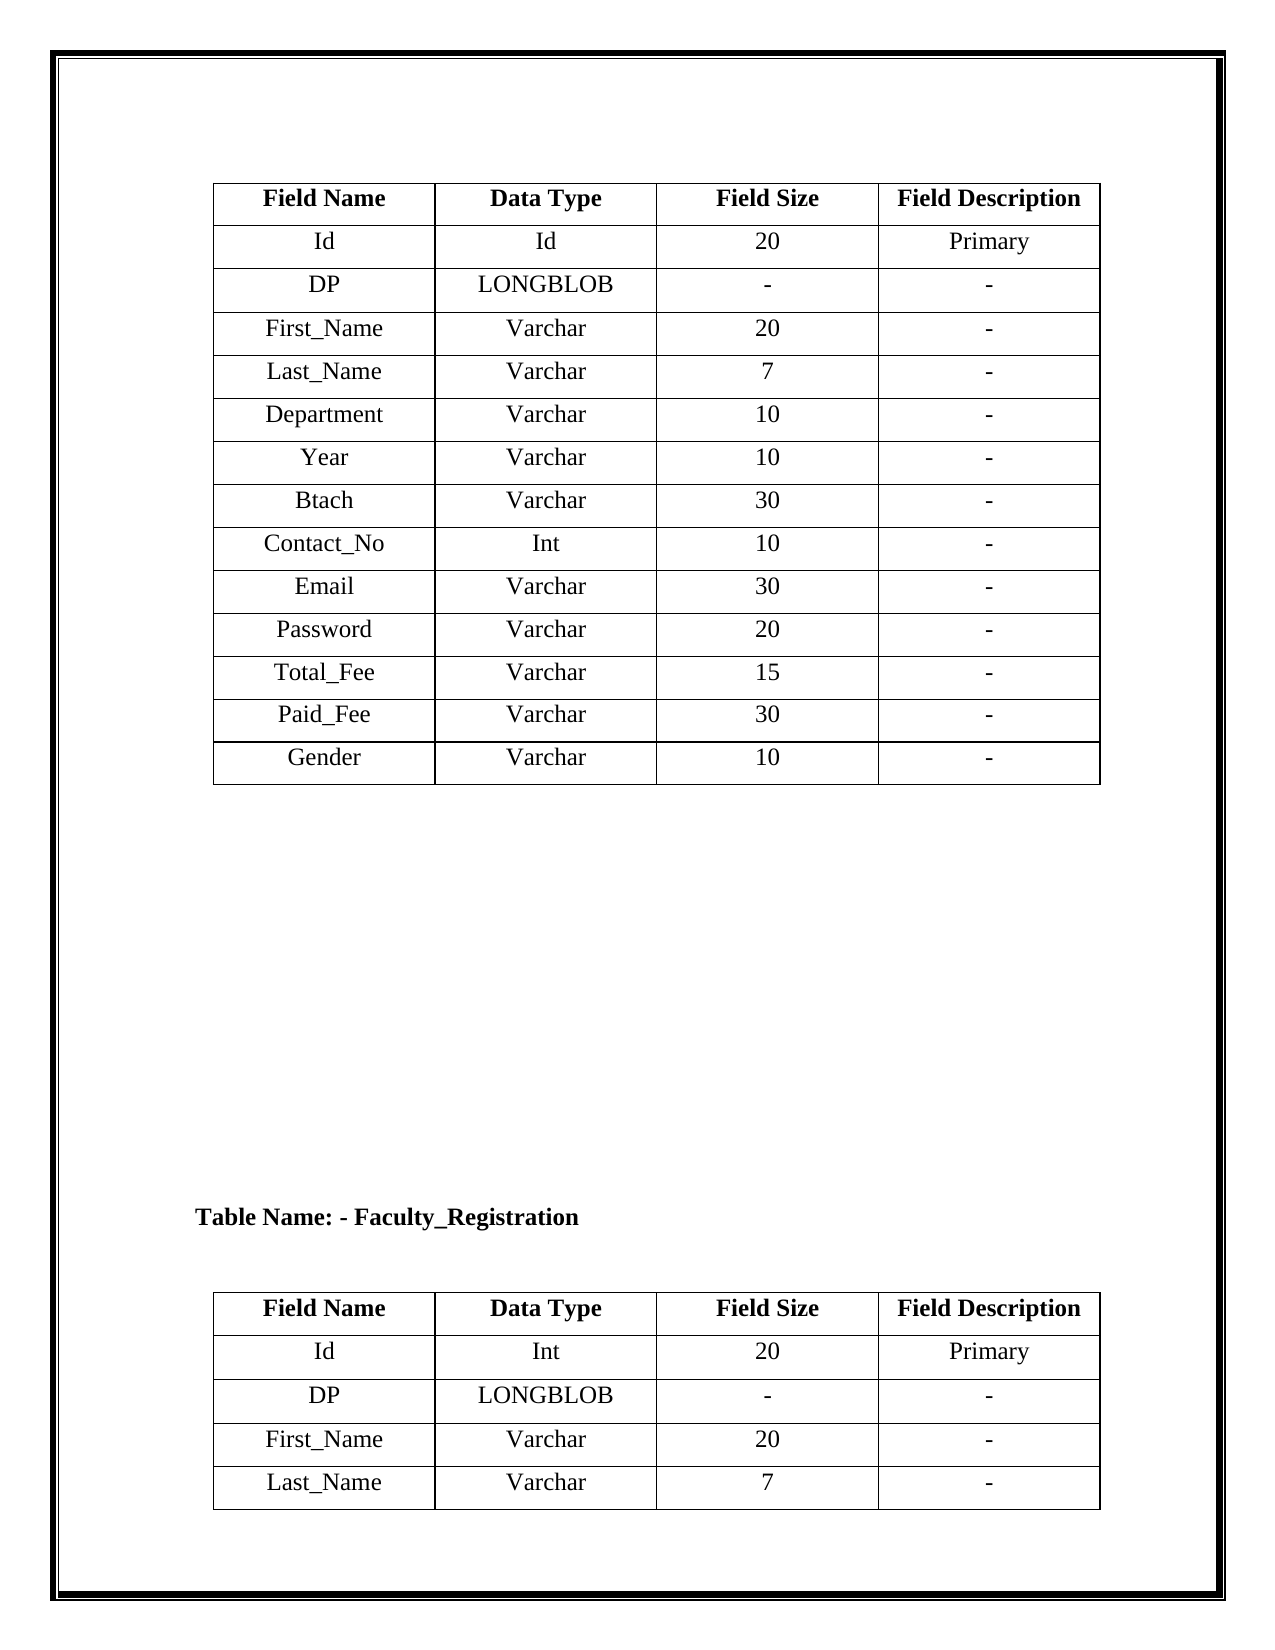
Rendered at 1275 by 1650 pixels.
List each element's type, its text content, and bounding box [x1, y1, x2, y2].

table_cell Varchar [436, 614, 656, 656]
table_cell Varchar [436, 700, 656, 741]
table_cell Id [214, 1336, 434, 1379]
table_cell Varchar [436, 743, 656, 784]
table_cell Password [214, 614, 434, 656]
table_cell 10 [657, 528, 878, 570]
table_cell 7 [657, 356, 878, 398]
table_cell 10 [657, 442, 878, 484]
table_cell 20 [657, 226, 878, 268]
table_cell Int [436, 1336, 656, 1379]
table_cell Int [436, 528, 656, 570]
table_cell - [879, 1424, 1099, 1466]
table_cell DP [214, 1380, 434, 1423]
table_cell First_Name [214, 1424, 434, 1466]
table_cell LONGBLOB [436, 1380, 656, 1423]
table_cell Id [214, 226, 434, 268]
table_cell First_Name [214, 313, 434, 355]
table_cell 20 [657, 313, 878, 355]
table_cell Primary [879, 1336, 1099, 1379]
table_cell Last_Name [214, 356, 434, 398]
table_header Data Type [436, 1293, 656, 1335]
table_header Field Name [214, 184, 434, 225]
table_cell - [879, 485, 1099, 527]
table_cell Primary [879, 226, 1099, 268]
table_cell - [657, 269, 878, 312]
table_cell 20 [657, 1424, 878, 1466]
table_cell - [879, 700, 1099, 741]
table_header Field Description [879, 1293, 1099, 1335]
table_cell 30 [657, 700, 878, 741]
table_header Field Description [879, 184, 1099, 225]
table_cell - [879, 269, 1099, 312]
table_cell - [879, 356, 1099, 398]
table_cell - [879, 442, 1099, 484]
table_cell Paid_Fee [214, 700, 434, 741]
table_cell Contact_No [214, 528, 434, 570]
table_cell Last_Name [214, 1467, 434, 1509]
table_cell Total_Fee [214, 657, 434, 698]
table_cell Varchar [436, 1467, 656, 1509]
table_cell Gender [214, 743, 434, 784]
table_cell Id [436, 226, 656, 268]
table_cell - [879, 657, 1099, 698]
table_cell - [879, 313, 1099, 355]
table_cell - [879, 1467, 1099, 1509]
table_cell 10 [657, 743, 878, 784]
table_header Field Size [657, 1293, 878, 1335]
table_cell - [879, 528, 1099, 570]
table_cell - [879, 1380, 1099, 1423]
table_cell - [879, 743, 1099, 784]
table_cell 7 [657, 1467, 878, 1509]
table_cell Varchar [436, 1424, 656, 1466]
table_cell 20 [657, 1336, 878, 1379]
table_cell - [657, 1380, 878, 1423]
table_cell DP [214, 269, 434, 312]
table_cell Varchar [436, 356, 656, 398]
text Table Name: - Faculty_Registration [187, 1202, 1126, 1231]
table_cell 10 [657, 399, 878, 441]
table_cell 15 [657, 657, 878, 698]
table_cell LONGBLOB [436, 269, 656, 312]
table_cell - [879, 614, 1099, 656]
table_cell Varchar [436, 313, 656, 355]
table_cell Btach [214, 485, 434, 527]
table_cell Varchar [436, 571, 656, 613]
table_cell - [879, 399, 1099, 441]
table_header Field Size [657, 184, 878, 225]
table_cell Email [214, 571, 434, 613]
table_cell Year [214, 442, 434, 484]
table_cell 30 [657, 571, 878, 613]
table_header Field Name [214, 1293, 434, 1335]
table_cell 20 [657, 614, 878, 656]
table_cell Varchar [436, 399, 656, 441]
table_cell 30 [657, 485, 878, 527]
table_cell Department [214, 399, 434, 441]
table_cell Varchar [436, 657, 656, 698]
table_header Data Type [436, 184, 656, 225]
table_cell - [879, 571, 1099, 613]
table_cell Varchar [436, 485, 656, 527]
table_cell Varchar [436, 442, 656, 484]
